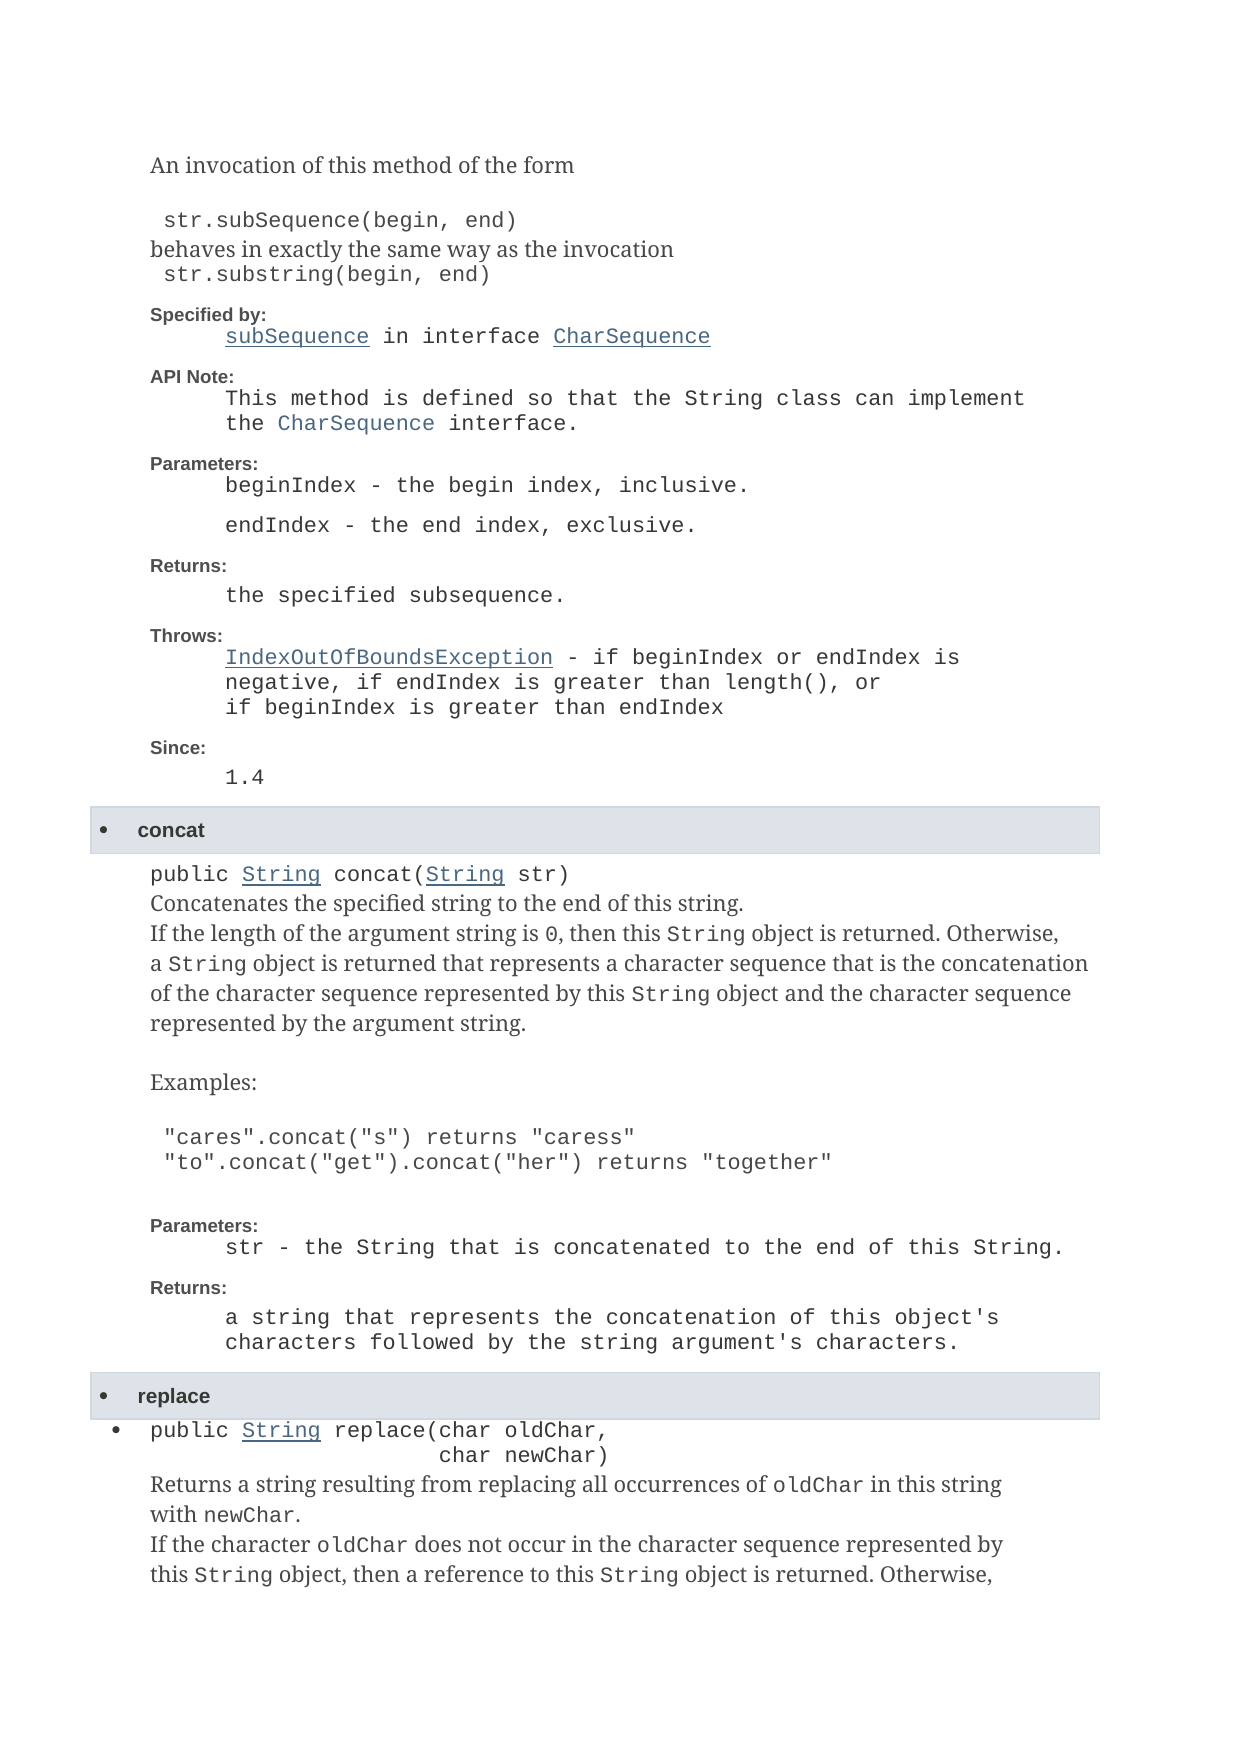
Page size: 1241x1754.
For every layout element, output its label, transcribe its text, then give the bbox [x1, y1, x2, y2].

list This method is defined so that the String class can implement the CharSequence interface. [225, 387, 1090, 437]
text "cares".concat("s") returns "caress" [150, 1126, 1090, 1151]
list IndexOutOfBoundsException - if beginIndex or endIndex is negative, if endIndex is greater than length(), or if beginIndex is greater than endIndex [225, 646, 1090, 721]
text An invocation of this method of the form [150, 150, 1090, 180]
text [150, 1529, 1090, 1589]
text str.substring(begin, end) [150, 263, 1090, 288]
text char newChar) [150, 1444, 1090, 1469]
list Returns: [150, 1277, 1090, 1298]
list Parameters: [150, 453, 1090, 474]
text If the length of the argument string is 0, then this String object is returned. Otherwise, a String object is returned that represents a character sequence that is the concatenation of the character sequence represented by this String object and the character sequence represented by the argument string. [150, 918, 1090, 1038]
list behaves in exactly the same way as the invocation [150, 234, 1090, 263]
list Concatenates the specified string to the end of this string. [150, 888, 1090, 918]
text str.subSequence(begin, end) [150, 209, 1090, 234]
list a string that represents the concatenation of this object's characters followed by the string argument's characters. [225, 1306, 1090, 1356]
text "to".concat("get").concat("her") returns "together" [150, 1151, 1090, 1176]
list endIndex - the end index, exclusive. [225, 515, 1090, 539]
list str - the String that is concatenated to the end of this String. [225, 1237, 1090, 1261]
subtitle replace [92, 1373, 1099, 1418]
list 1.4 [225, 766, 1090, 791]
list public String replace(char oldChar, [112, 1420, 1090, 1444]
text Examples: [150, 1067, 1090, 1097]
text public String concat(String str) [150, 864, 1090, 888]
list Since: [150, 736, 1090, 758]
list Specified by: [150, 304, 1090, 326]
list subSequence in interface CharSequence [225, 326, 1090, 350]
list Throws: [150, 625, 1090, 646]
list beginIndex - the begin index, inclusive. [225, 474, 1090, 499]
list Returns a string resulting from replacing all occurrences of oldChar in this string with newChar. [150, 1469, 1090, 1529]
list Parameters: [150, 1215, 1090, 1237]
list Returns: [150, 555, 1090, 577]
subtitle concat [92, 808, 1099, 853]
list API Note: [150, 366, 1090, 387]
list the specified subsequence. [225, 584, 1090, 609]
